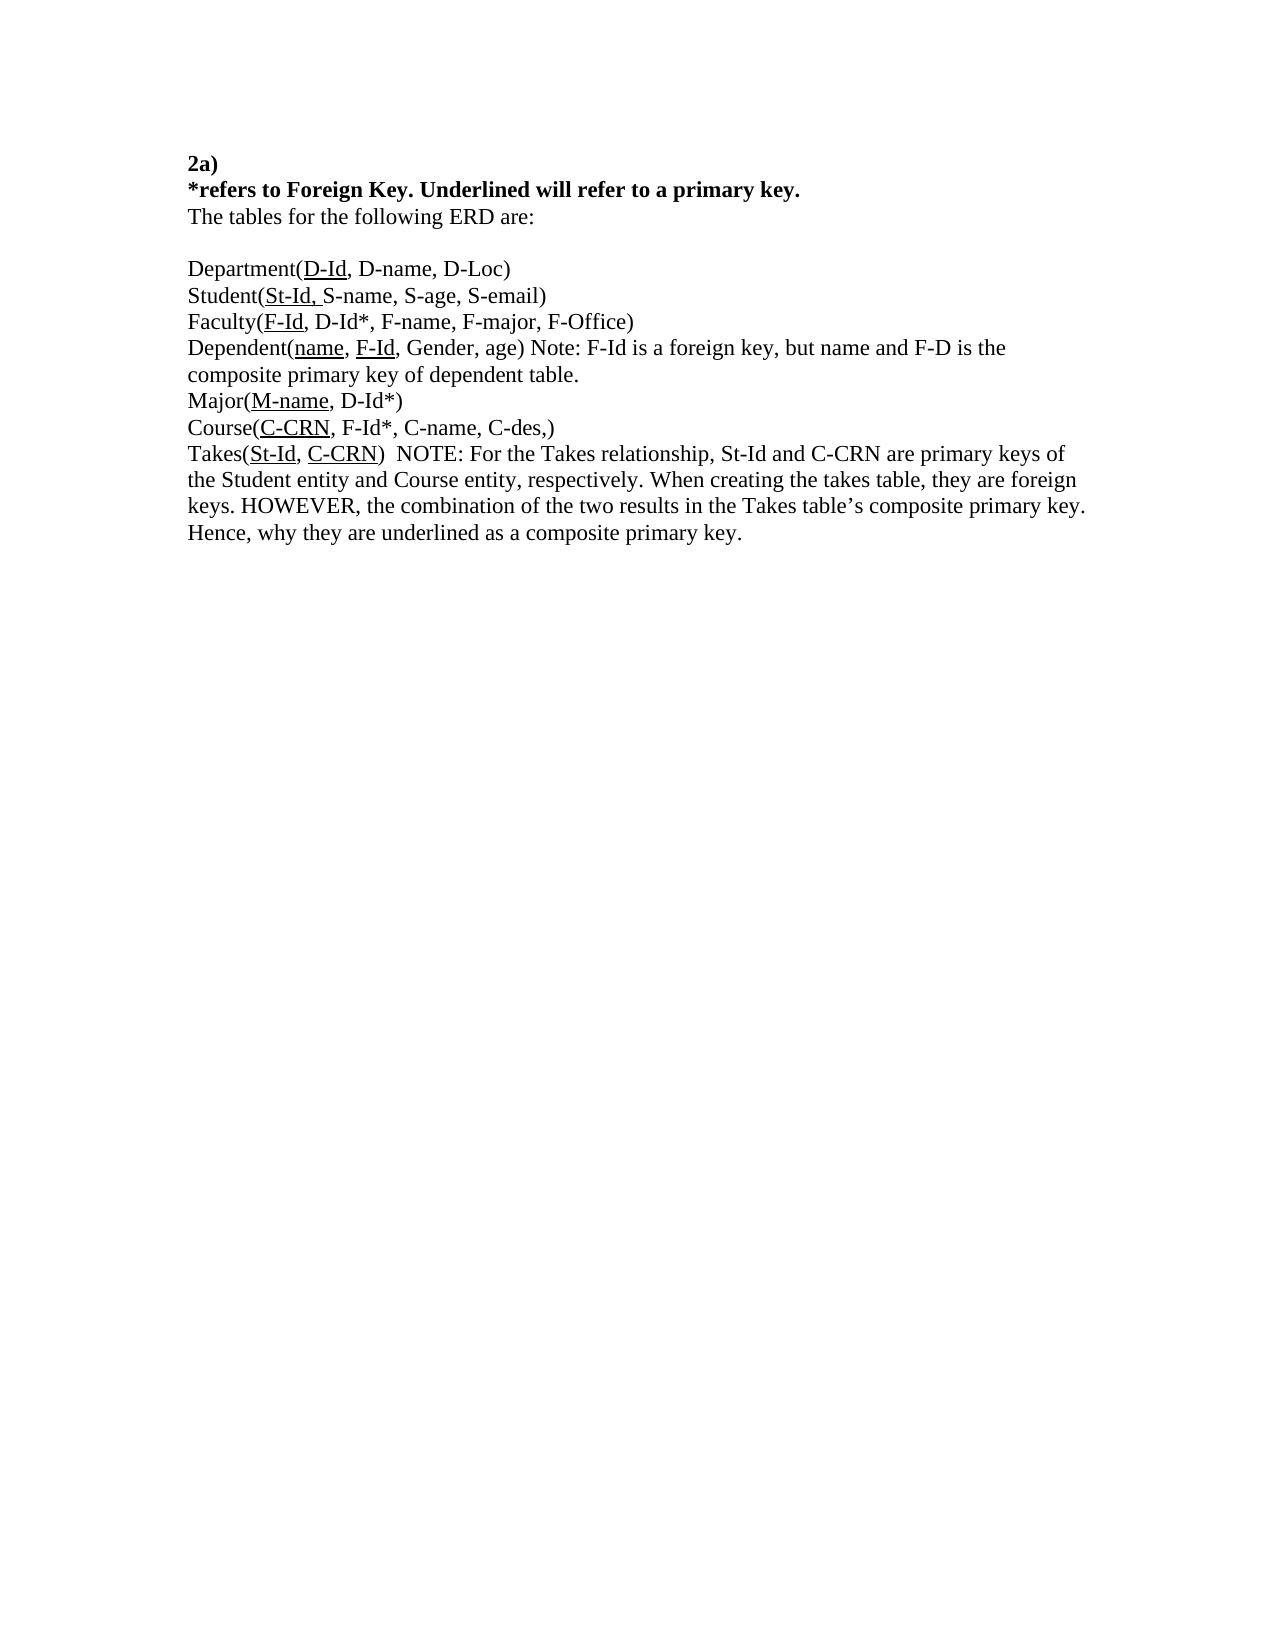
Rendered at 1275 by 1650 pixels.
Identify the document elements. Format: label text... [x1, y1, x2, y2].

text The tables for the following ERD are: [187, 203, 1087, 229]
text Takes(St-Id, C-CRN) NOTE: For the Takes relationship, St-Id and C-CRN are primary keys of the Student entity and Course entity, respectively. When creating the takes table, they are foreign keys. HOWEVER, the combination of the two results in the Takes table’s composite primary key. Hence, why they are underlined as a composite primary key. [187, 440, 1087, 545]
text Major(M-name, D-Id*) [187, 387, 1087, 413]
text Faculty(F-Id, D-Id*, F-name, F-major, F-Office) [187, 308, 1087, 334]
text 2a) [187, 150, 1087, 176]
text Dependent(name, F-Id, Gender, age) Note: F-Id is a foreign key, but name and F-D is the composite primary key of dependent table. [187, 334, 1087, 387]
text *refers to Foreign Key. Underlined will refer to a primary key. [187, 176, 1087, 203]
text Student(St-Id, S-name, S-age, S-email) [187, 282, 1087, 308]
text Course(C-CRN, F-Id*, C-name, C-des,) [187, 413, 1087, 440]
text Department(D-Id, D-name, D-Loc) [187, 255, 1087, 282]
